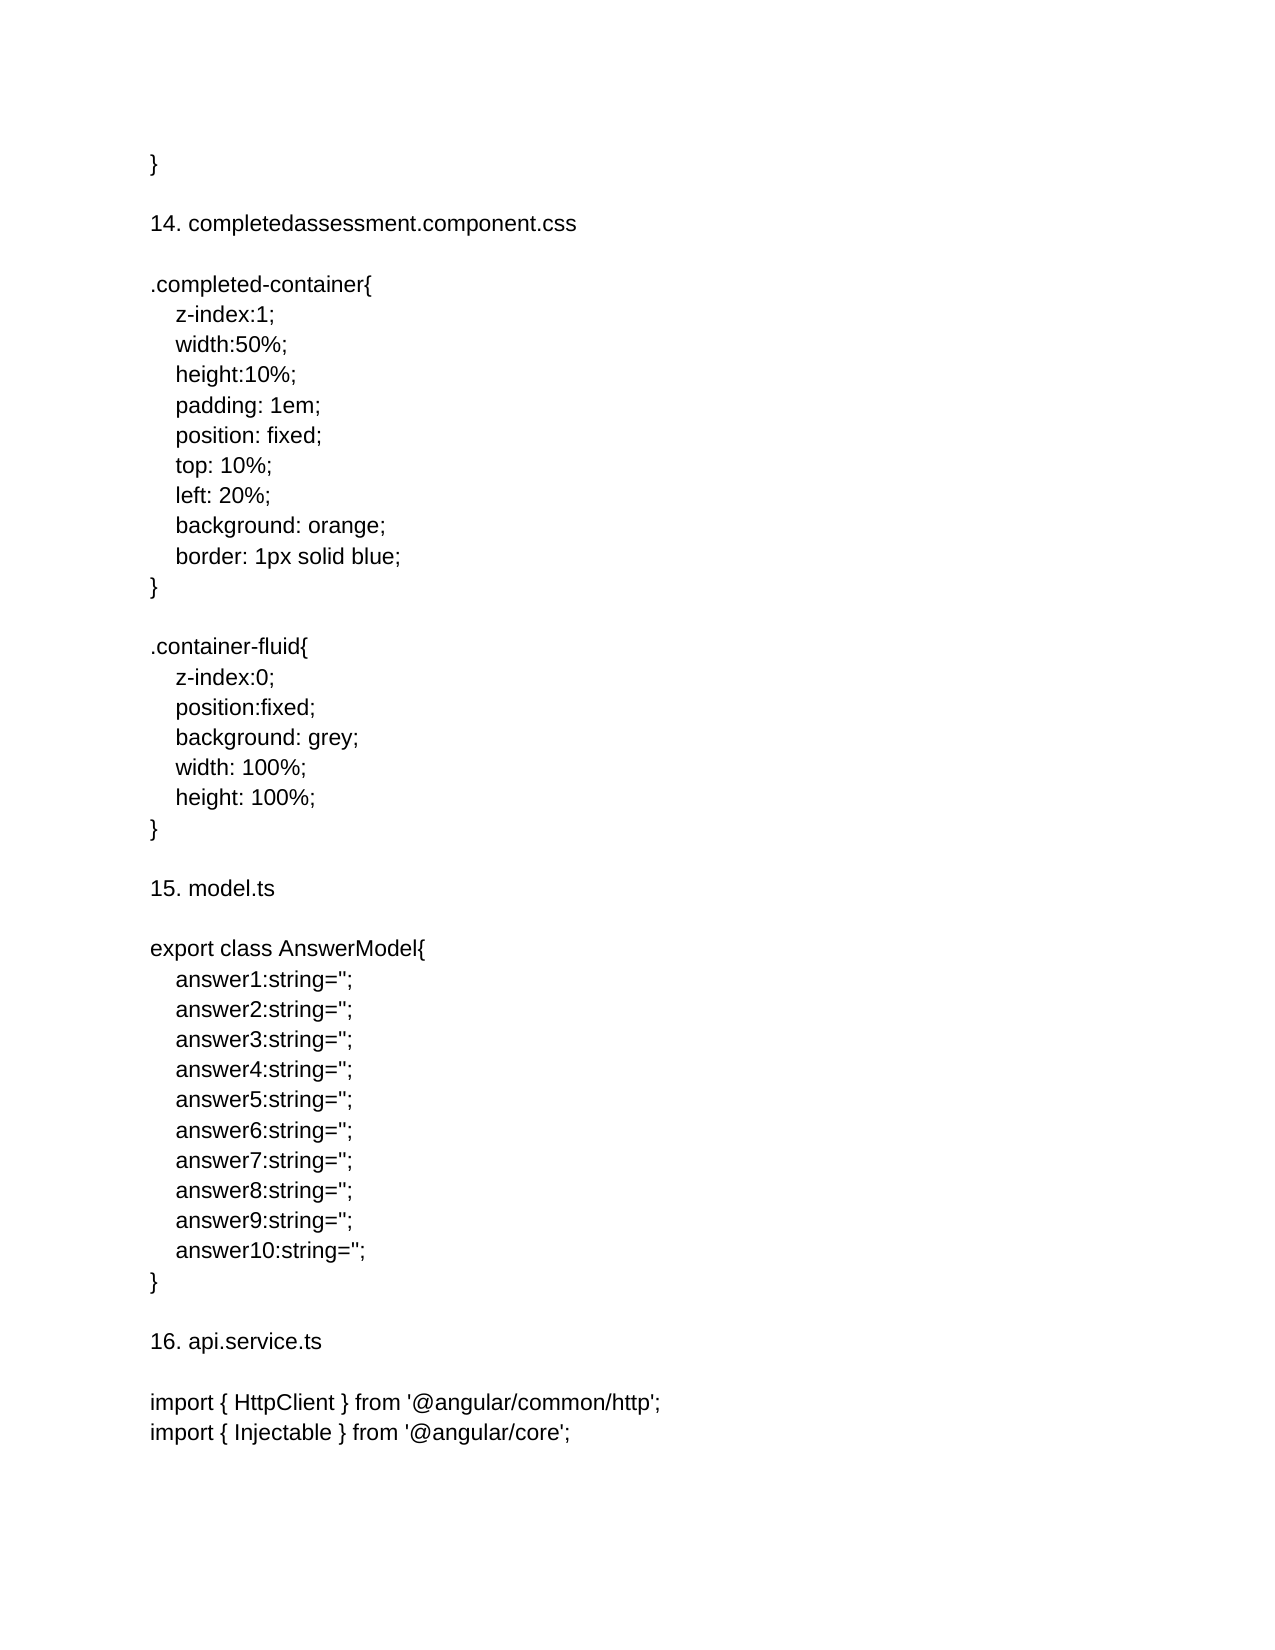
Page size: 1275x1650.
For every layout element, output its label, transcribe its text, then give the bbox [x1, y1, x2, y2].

text answer9:string=''; [150, 1207, 1125, 1234]
text z-index:0; [150, 663, 1125, 690]
text height:10%; [150, 361, 1125, 388]
text .completed-container{ [150, 271, 1125, 297]
text 15. model.ts [150, 875, 1125, 901]
text position: fixed; [150, 422, 1125, 448]
text answer4:string=''; [150, 1056, 1125, 1083]
text border: 1px solid blue; [150, 543, 1125, 569]
text background: orange; [150, 512, 1125, 539]
text background: grey; [150, 724, 1125, 750]
text import { Injectable } from '@angular/core'; [150, 1419, 1125, 1445]
text 14. completedassessment.component.css [150, 210, 1125, 237]
text .container-fluid{ [150, 633, 1125, 660]
text answer8:string=''; [150, 1177, 1125, 1203]
text answer10:string=''; [150, 1237, 1125, 1264]
text width: 100%; [150, 754, 1125, 781]
text } [150, 150, 1125, 176]
text z-index:1; [150, 301, 1125, 327]
text } [150, 1268, 1125, 1294]
text answer3:string=''; [150, 1026, 1125, 1052]
text import { HttpClient } from '@angular/common/http'; [150, 1388, 1125, 1415]
text left: 20%; [150, 482, 1125, 509]
text answer5:string=''; [150, 1086, 1125, 1113]
text width:50%; [150, 331, 1125, 358]
text } [150, 573, 1125, 599]
text 16. api.service.ts [150, 1328, 1125, 1354]
text height: 100%; [150, 784, 1125, 811]
text answer1:string=''; [150, 966, 1125, 992]
text answer2:string=''; [150, 996, 1125, 1022]
text top: 10%; [150, 452, 1125, 478]
text position:fixed; [150, 694, 1125, 720]
text } [150, 814, 1125, 841]
text answer7:string=''; [150, 1147, 1125, 1173]
text export class AnswerModel{ [150, 935, 1125, 962]
text padding: 1em; [150, 392, 1125, 418]
text answer6:string=''; [150, 1117, 1125, 1143]
